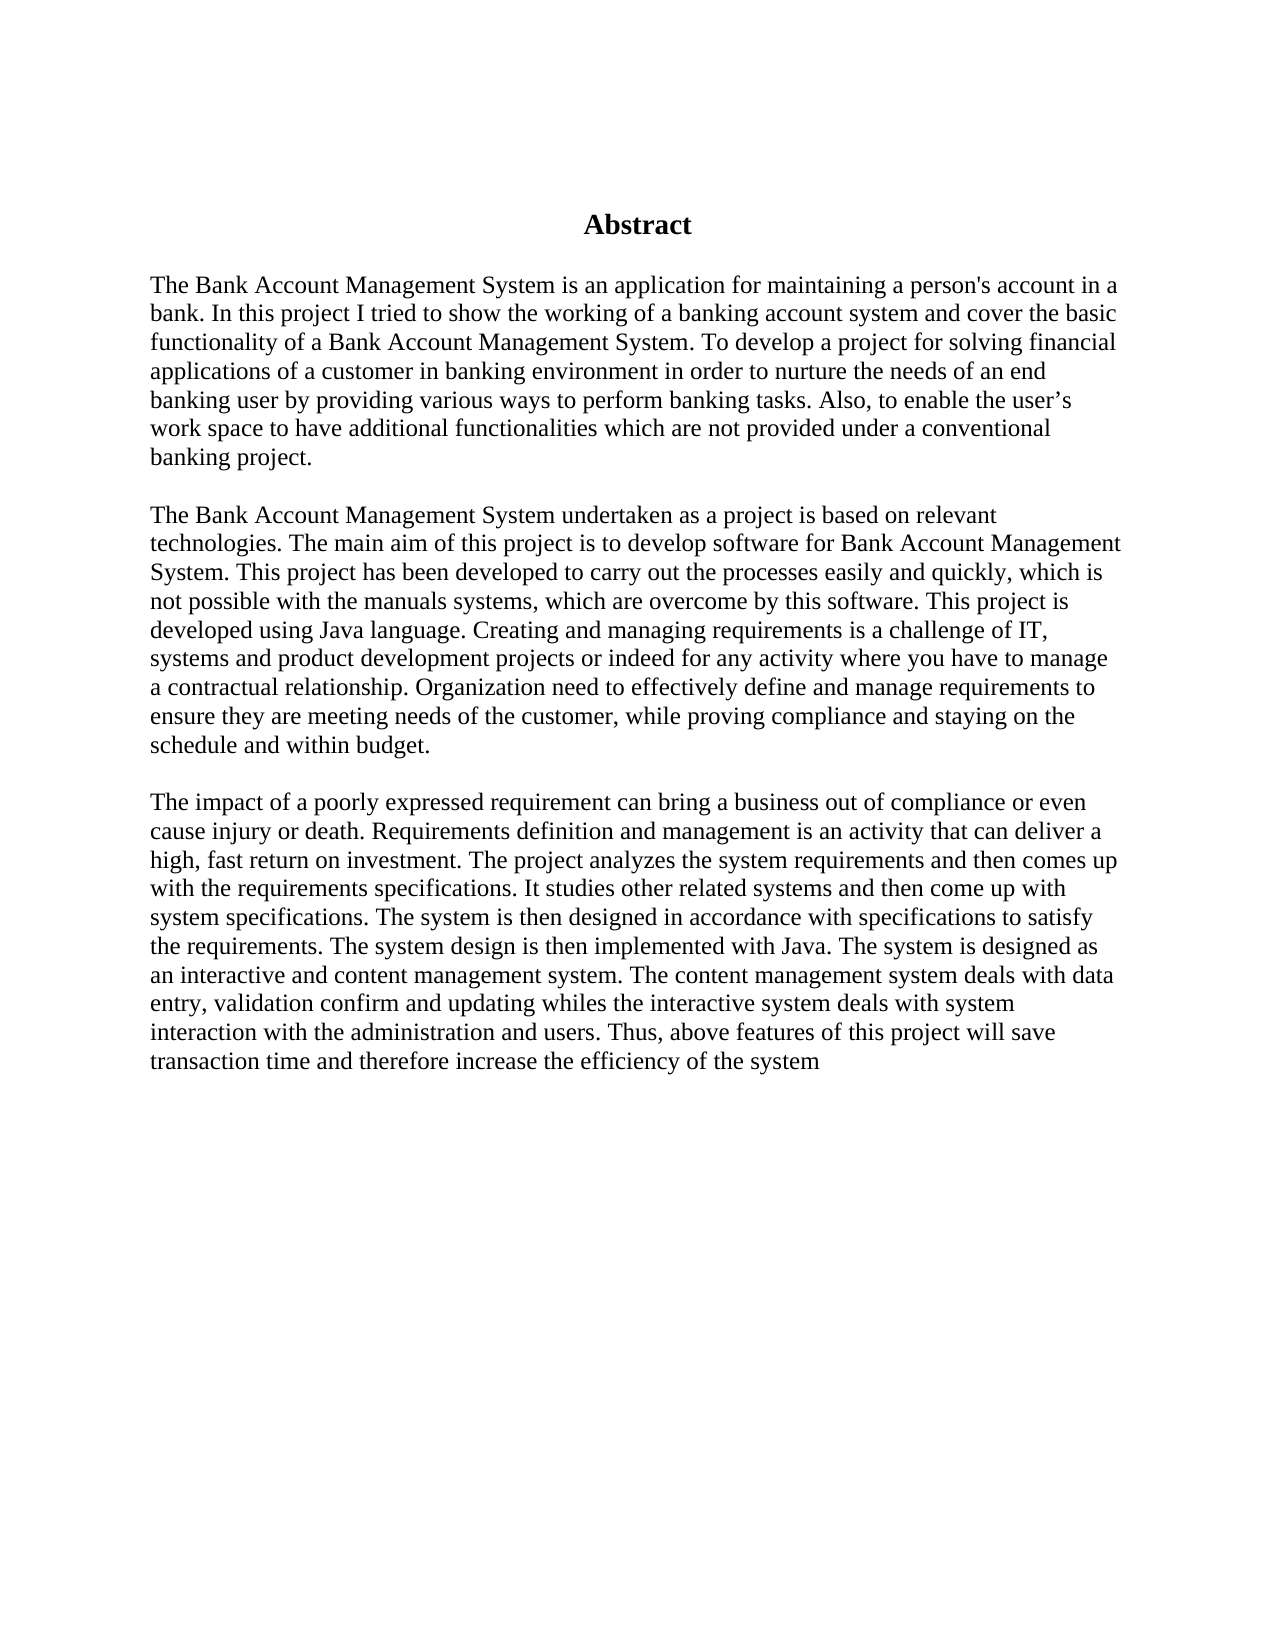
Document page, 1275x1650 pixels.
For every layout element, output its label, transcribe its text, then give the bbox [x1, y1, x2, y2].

text The impact of a poorly expressed requirement can bring a business out of compliance or even cause injury or death. Requirements definition and management is an activity that can deliver a high, fast return on investment. The project analyzes the system requirements and then comes up with the requirements specifications. It studies other related systems and then come up with system specifications. The system is then designed in accordance with specifications to satisfy the requirements. The system design is then implemented with Java. The system is designed as an interactive and content management system. The content management system deals with data entry, validation confirm and updating whiles the interactive system deals with system interaction with the administration and users. Thus, above features of this project will save transaction time and therefore increase the efficiency of the system [150, 787, 1125, 1075]
text Abstract [150, 207, 1125, 241]
text The Bank Account Management System undertaken as a project is based on relevant technologies. The main aim of this project is to develop software for Bank Account Management System. This project has been developed to carry out the processes easily and quickly, which is not possible with the manuals systems, which are overcome by this software. This project is developed using Java language. Creating and managing requirements is a challenge of IT, systems and product development projects or indeed for any activity where you have to manage a contractual relationship. Organization need to effectively define and manage requirements to ensure they are meeting needs of the customer, while proving compliance and staying on the schedule and within budget. [150, 500, 1125, 758]
text The Bank Account Management System is an application for maintaining a person's account in a bank. In this project I tried to show the working of a banking account system and cover the basic functionality of a Bank Account Management System. To develop a project for solving financial applications of a customer in banking environment in order to nurture the needs of an end banking user by providing various ways to perform banking tasks. Also, to enable the user’s work space to have additional functionalities which are not provided under a conventional banking project. [150, 270, 1125, 471]
